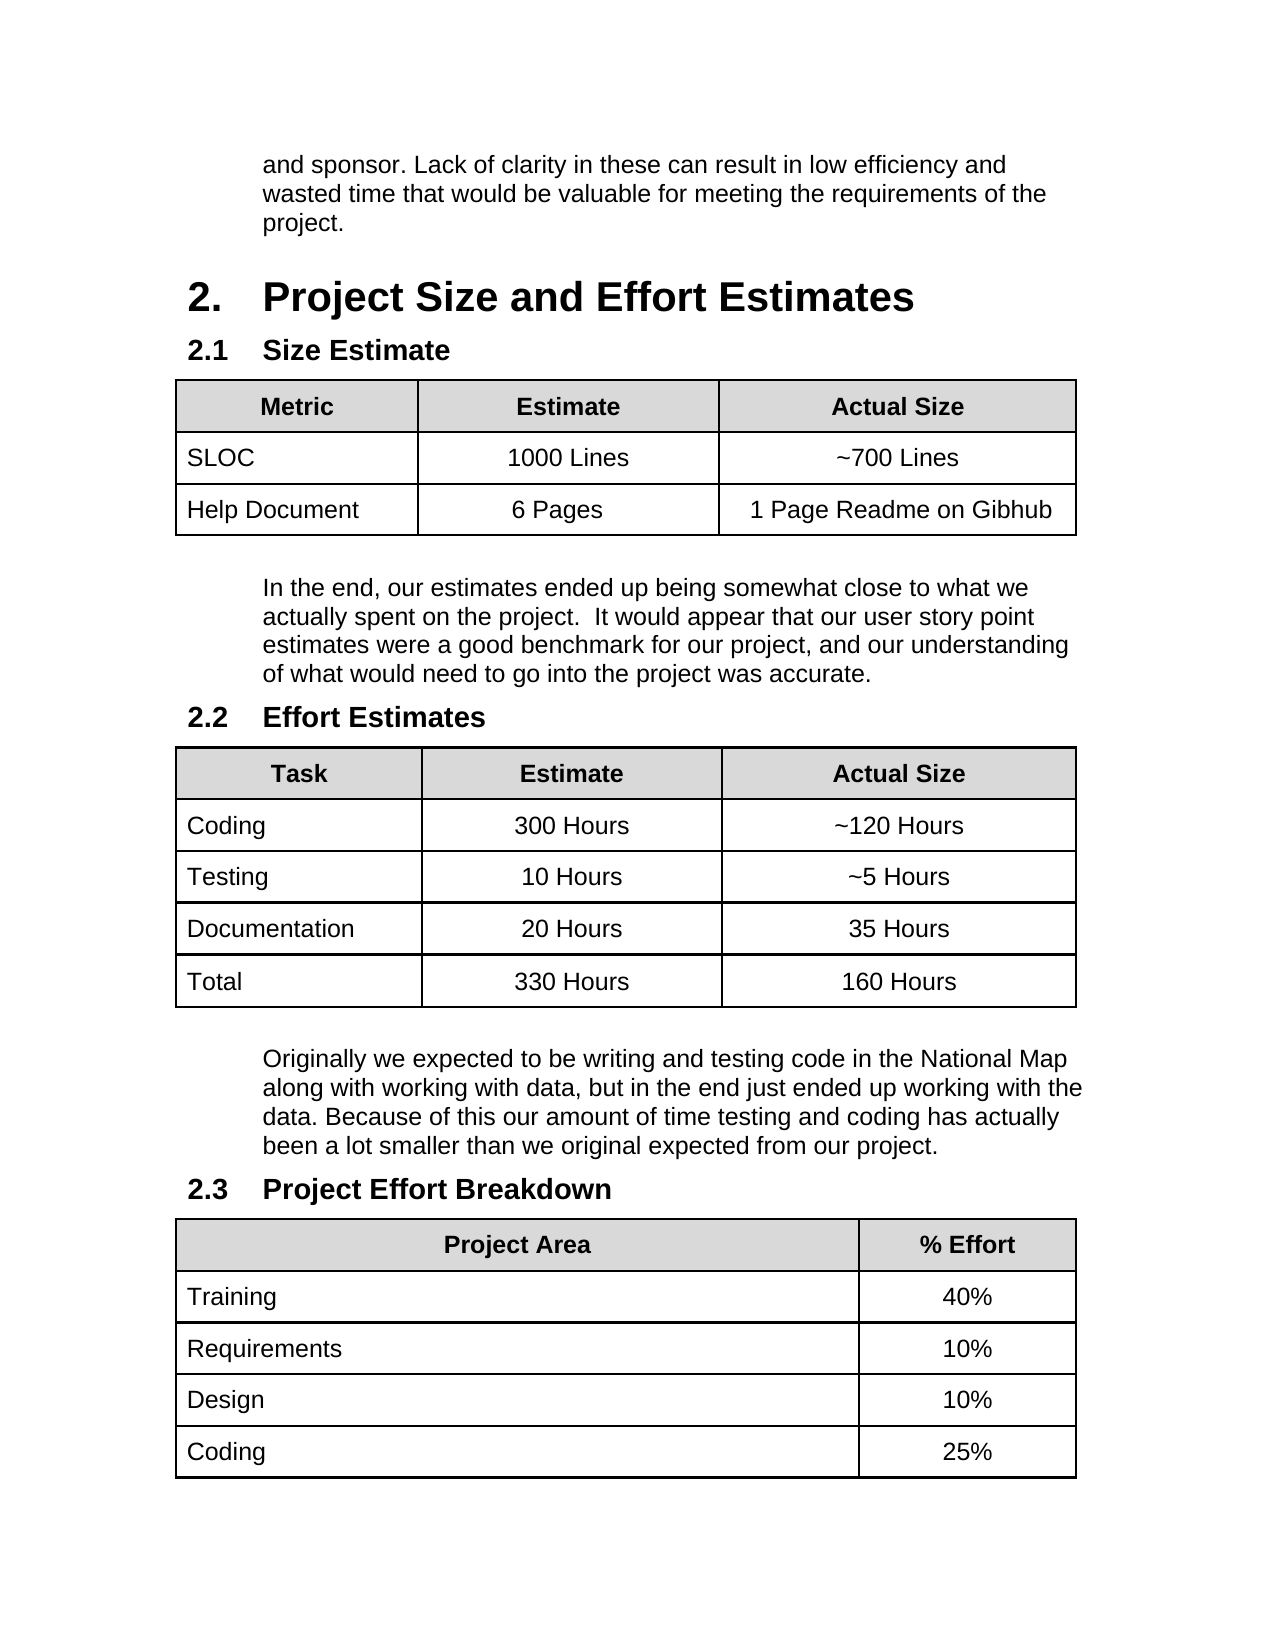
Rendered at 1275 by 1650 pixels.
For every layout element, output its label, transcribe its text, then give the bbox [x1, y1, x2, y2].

table_cell 6 Pages [419, 485, 718, 534]
table_cell ~120 Hours [723, 800, 1075, 850]
table_cell 35 Hours [723, 904, 1075, 953]
table_cell 40% [860, 1272, 1075, 1321]
table_header Project Area [177, 1220, 858, 1270]
table_cell Design [177, 1375, 858, 1425]
table_cell Coding [177, 1427, 858, 1476]
table_cell 25% [860, 1427, 1075, 1476]
table_cell 10% [860, 1324, 1075, 1373]
table_cell Requirements [177, 1324, 858, 1373]
table_cell Testing [177, 852, 421, 901]
text 2. Project Size and Effort Estimates [187, 273, 1087, 321]
table_cell SLOC [177, 433, 417, 483]
table_header % Effort [860, 1220, 1075, 1270]
table_cell 10% [860, 1375, 1075, 1425]
table_cell Documentation [177, 904, 421, 953]
table_header Metric [177, 381, 417, 431]
table_cell 10 Hours [423, 852, 721, 901]
table_cell 160 Hours [723, 956, 1075, 1006]
table_cell 1 Page Readme on Gibhub [720, 485, 1075, 534]
table_cell Training [177, 1272, 858, 1321]
table_cell 330 Hours [423, 956, 721, 1006]
text 2.3 Project Effort Breakdown [187, 1172, 1087, 1206]
table_cell Coding [177, 800, 421, 850]
table_cell ~5 Hours [723, 852, 1075, 901]
table_header Actual Size [720, 381, 1075, 431]
table_cell 1000 Lines [419, 433, 718, 483]
table_cell Total [177, 956, 421, 1006]
table_cell 300 Hours [423, 800, 721, 850]
table_header Actual Size [723, 749, 1075, 798]
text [262, 150, 1087, 236]
text In the end, our estimates ended up being somewhat close to what we actually spent on the project. It would appear that our user story point estimates were a good benchmark for our project, and our understanding of what would need to go into the project was accurate. [262, 573, 1087, 688]
text 2.2 Effort Estimates [187, 700, 1087, 734]
table_header Estimate [423, 749, 721, 798]
table_cell Help Document [177, 485, 417, 534]
text 2.1 Size Estimate [187, 333, 1087, 367]
table_header Task [177, 749, 421, 798]
text Originally we expected to be writing and testing code in the National Map along with working with data, but in the end just ended up working with the data. Because of this our amount of time testing and coding has actually been a lot smaller than we original expected from our project. [262, 1044, 1087, 1159]
table_header Estimate [419, 381, 718, 431]
table_cell 20 Hours [423, 904, 721, 953]
table_cell ~700 Lines [720, 433, 1075, 483]
